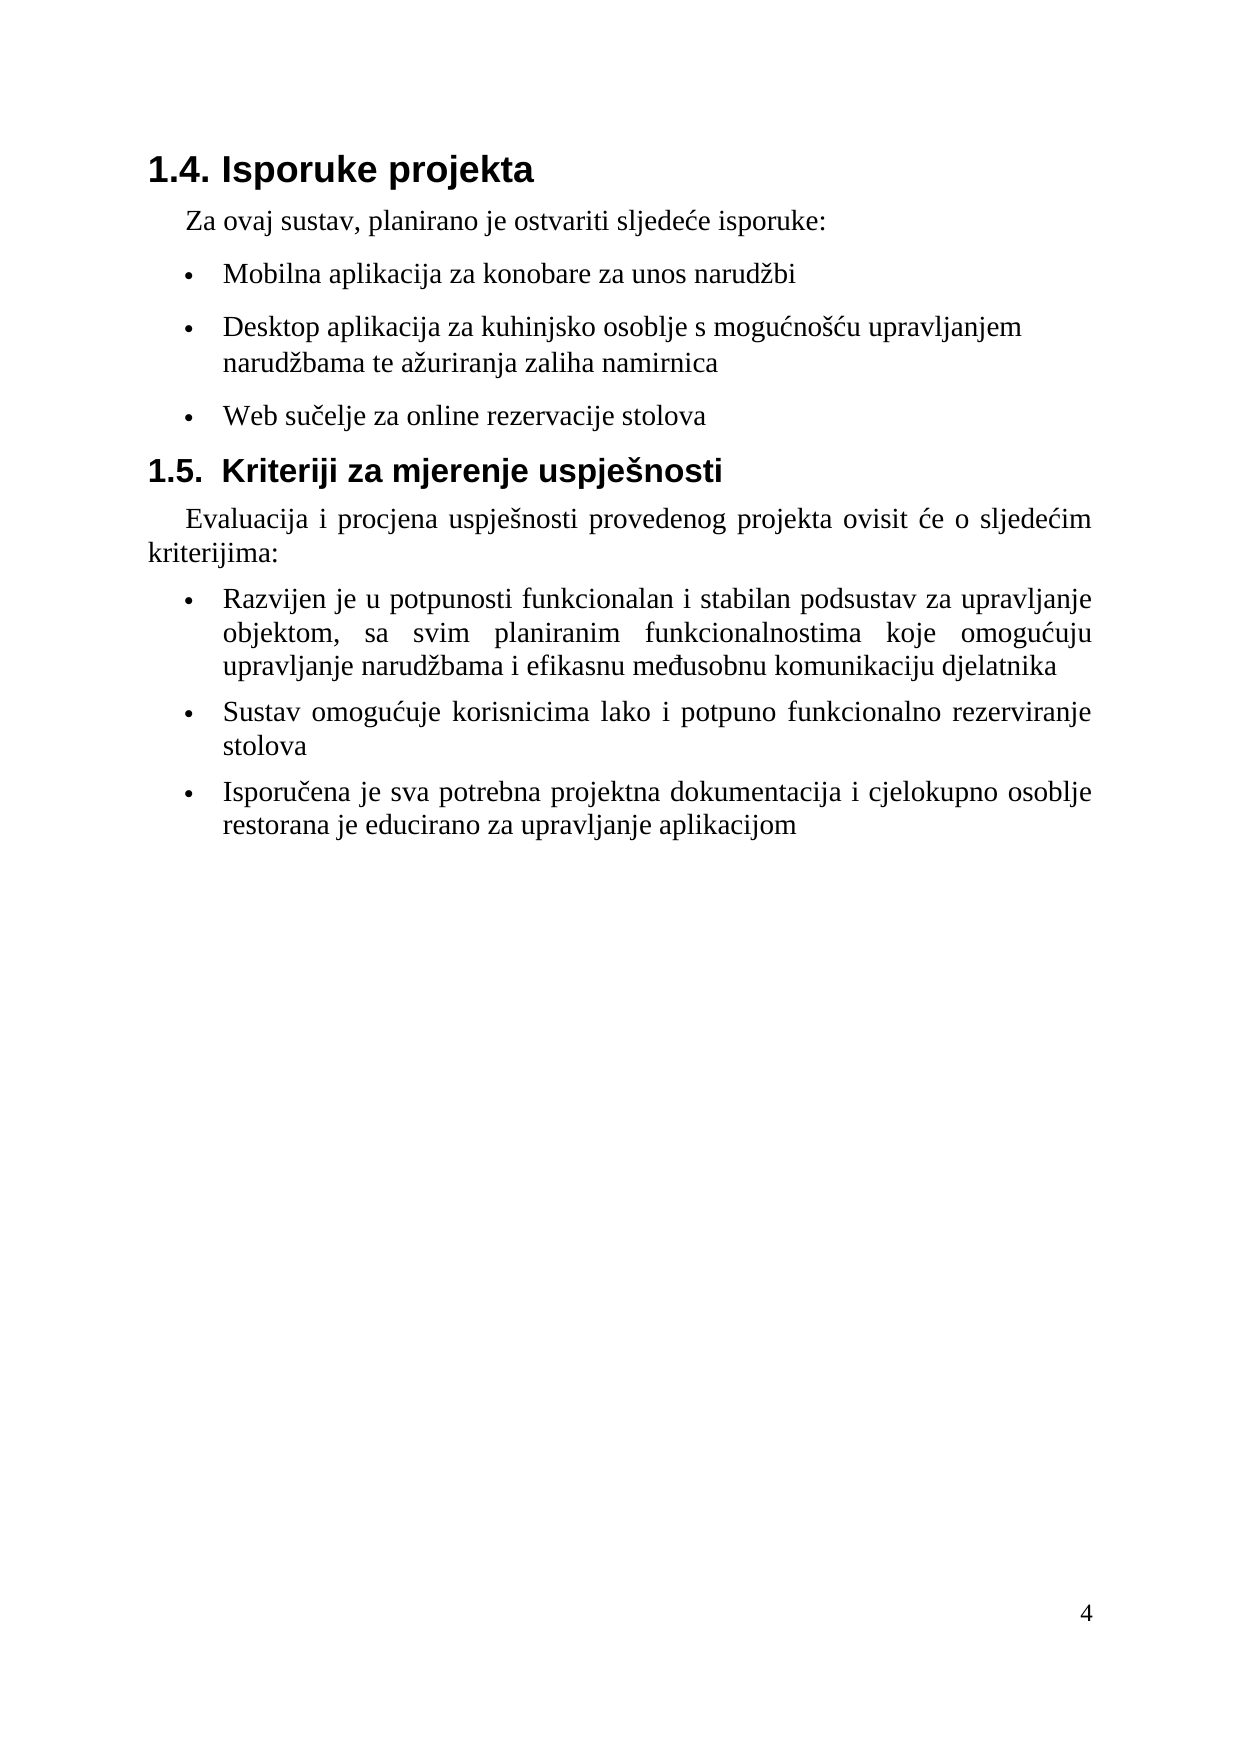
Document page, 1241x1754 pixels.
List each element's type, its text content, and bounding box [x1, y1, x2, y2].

list Web sučelje za online rezervacije stolova [185, 398, 1093, 431]
list Isporučena je sva potrebna projektna dokumentacija i cjelokupno osoblje restorana je educirano za upravljanje aplikacijom [185, 774, 1093, 841]
subtitle Isporuke projekta [148, 148, 1093, 191]
text Evaluacija i procjena uspješnosti provedenog projekta ovisit će o sljedećim kriterijima: [148, 502, 1093, 569]
text Za ovaj sustav, planirano je ostvariti sljedeće isporuke: [148, 203, 1093, 237]
list Desktop aplikacija za kuhinjsko osoblje s mogućnošću upravljanjem narudžbama te ažuriranja zaliha namirnica [185, 309, 1093, 378]
list Sustav omogućuje korisnicima lako i potpuno funkcionalno rezerviranje stolova [185, 694, 1093, 761]
list Razvijen je u potpunosti funkcionalan i stabilan podsustav za upravljanje objektom, sa svim planiranim funkcionalnostima koje omogućuju upravljanje narudžbama i efikasnu međusobnu komunikaciju djelatnika [185, 581, 1093, 682]
subtitle Kriteriji za mjerenje uspješnosti [148, 451, 1093, 489]
list Mobilna aplikacija za konobare za unos narudžbi [185, 256, 1093, 289]
